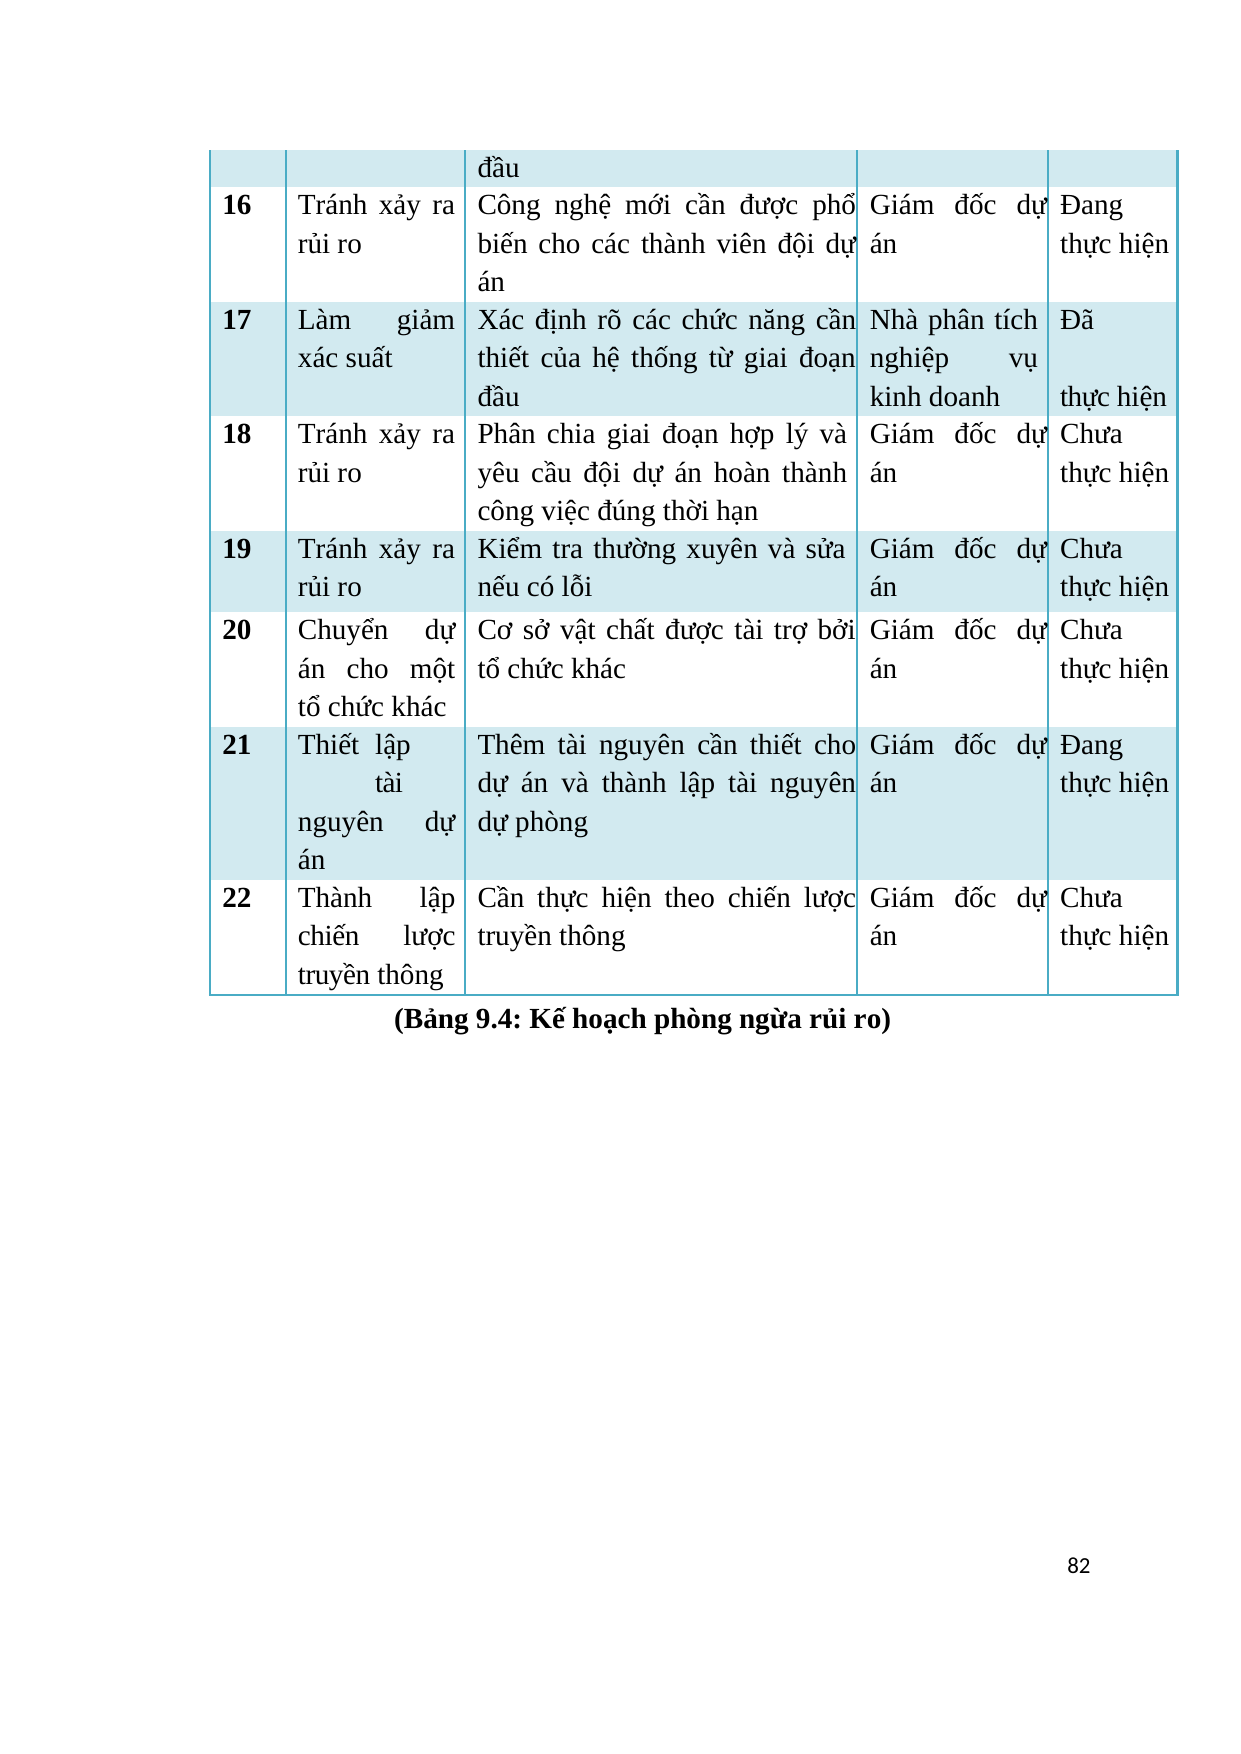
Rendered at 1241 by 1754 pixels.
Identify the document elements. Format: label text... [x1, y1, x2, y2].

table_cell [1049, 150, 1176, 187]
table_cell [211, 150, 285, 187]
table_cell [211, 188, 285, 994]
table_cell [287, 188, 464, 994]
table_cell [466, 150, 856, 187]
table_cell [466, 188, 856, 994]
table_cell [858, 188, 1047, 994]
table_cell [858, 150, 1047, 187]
text (Bảng 9.4: Kế hoạch phòng ngừa rủi ro) [195, 1001, 1090, 1035]
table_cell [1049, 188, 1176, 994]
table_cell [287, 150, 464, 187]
